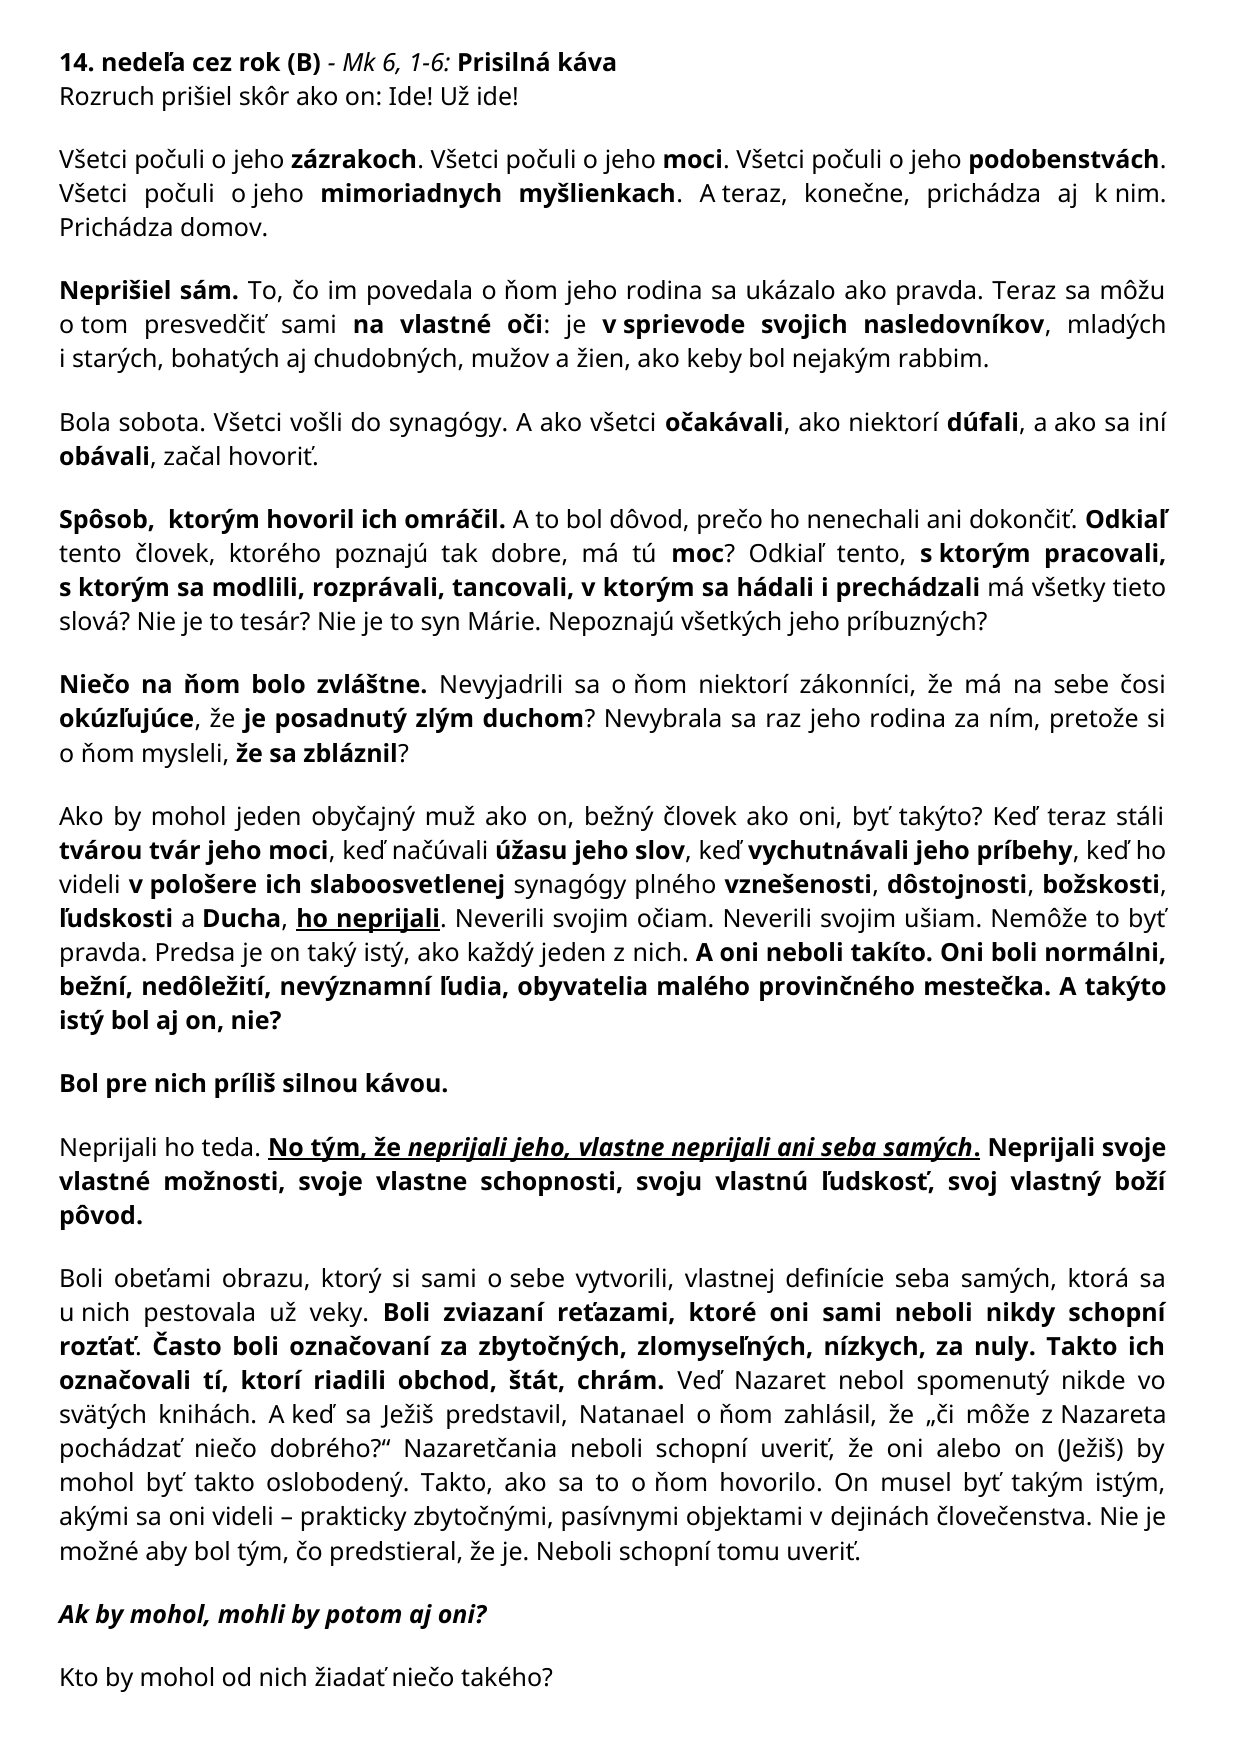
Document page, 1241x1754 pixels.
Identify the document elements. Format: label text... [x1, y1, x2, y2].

text Neprišiel sám. To, čo im povedala o ňom jeho rodina sa ukázalo ako pravda. Teraz sa môžu o tom presvedčiť sami na vlastné oči: je v sprievode svojich nasledovníkov, mladých i starých, bohatých aj chudobných, mužov a žien, ako keby bol nejakým rabbim. [59, 273, 1166, 375]
text Ak by mohol, mohli by potom aj oni? [59, 1596, 1166, 1630]
text 14. nedeľa cez rok (B) - Mk 6, 1-6: Prisilná káva Rozruch prišiel skôr ako on: Ide! Už ide! [59, 44, 1166, 112]
text Bol pre nich príliš silnou kávou. [59, 1066, 1166, 1100]
text Bola sobota. Všetci vošli do synagógy. A ako všetci očakávali, ako niektorí dúfali, a ako sa iní obávali, začal hovoriť. [59, 404, 1166, 472]
text Ako by mohol jeden obyčajný muž ako on, bežný človek ako oni, byť takýto? Keď teraz stáli tvárou tvár jeho moci, keď načúvali úžasu jeho slov, keď vychutnávali jeho príbehy, keď ho videli v pološere ich slaboosvetlenej synagógy plného vznešenosti, dôstojnosti, božskosti, ľudskosti a Ducha, ho neprijali. Neverili svojim očiam. Neverili svojim ušiam. Nemôže to byť pravda. Predsa je on taký istý, ako každý jeden z nich. A oni neboli takíto. Oni boli normálni, bežní, nedôležití, nevýznamní ľudia, obyvatelia malého provinčného mestečka. A takýto istý bol aj on, nie? [59, 798, 1166, 1037]
text Niečo na ňom bolo zvláštne. Nevyjadrili sa o ňom niektorí zákonníci, že má na sebe čosi okúzľujúce, že je posadnutý zlým duchom? Nevybrala sa raz jeho rodina za ním, pretože si o ňom mysleli, že sa zbláznil? [59, 667, 1166, 769]
text Kto by mohol od nich žiadať niečo takého? [59, 1659, 1166, 1694]
text Boli obeťami obrazu, ktorý si sami o sebe vytvorili, vlastnej definície seba samých, ktorá sa u nich pestovala už veky. Boli zviazaní reťazami, ktoré oni sami neboli nikdy schopní rozťať. Často boli označovaní za zbytočných, zlomyseľných, nízkych, za nuly. Takto ich označovali tí, ktorí riadili obchod, štát, chrám. Veď Nazaret nebol spomenutý nikde vo svätých knihách. A keď sa Ježiš predstavil, Natanael o ňom zahlásil, že „či môže z Nazareta pochádzať niečo dobrého?“ Nazaretčania neboli schopní uveriť, že oni alebo on (Ježiš) by mohol byť takto oslobodený. Takto, ako sa to o ňom hovorilo. On musel byť takým istým, akými sa oni videli – prakticky zbytočnými, pasívnymi objektami v dejinách človečenstva. Nie je možné aby bol tým, čo predstieral, že je. Neboli schopní tomu uveriť. [59, 1261, 1166, 1567]
text Spôsob, ktorým hovoril ich omráčil. A to bol dôvod, prečo ho nenechali ani dokončiť. Odkiaľ tento človek, ktorého poznajú tak dobre, má tú moc? Odkiaľ tento, s ktorým pracovali, s ktorým sa modlili, rozprávali, tancovali, v ktorým sa hádali i prechádzali má všetky tieto slová? Nie je to tesár? Nie je to syn Márie. Nepoznajú všetkých jeho príbuzných? [59, 502, 1166, 638]
text Neprijali ho teda. No tým, že neprijali jeho, vlastne neprijali ani seba samých. Neprijali svoje vlastné možnosti, svoje vlastne schopnosti, svoju vlastnú ľudskosť, svoj vlastný boží pôvod. [59, 1129, 1166, 1231]
text Všetci počuli o jeho zázrakoch. Všetci počuli o jeho moci. Všetci počuli o jeho podobenstvách. Všetci počuli o jeho mimoriadnych myšlienkach. A teraz, konečne, prichádza aj k nim. Prichádza domov. [59, 142, 1166, 244]
